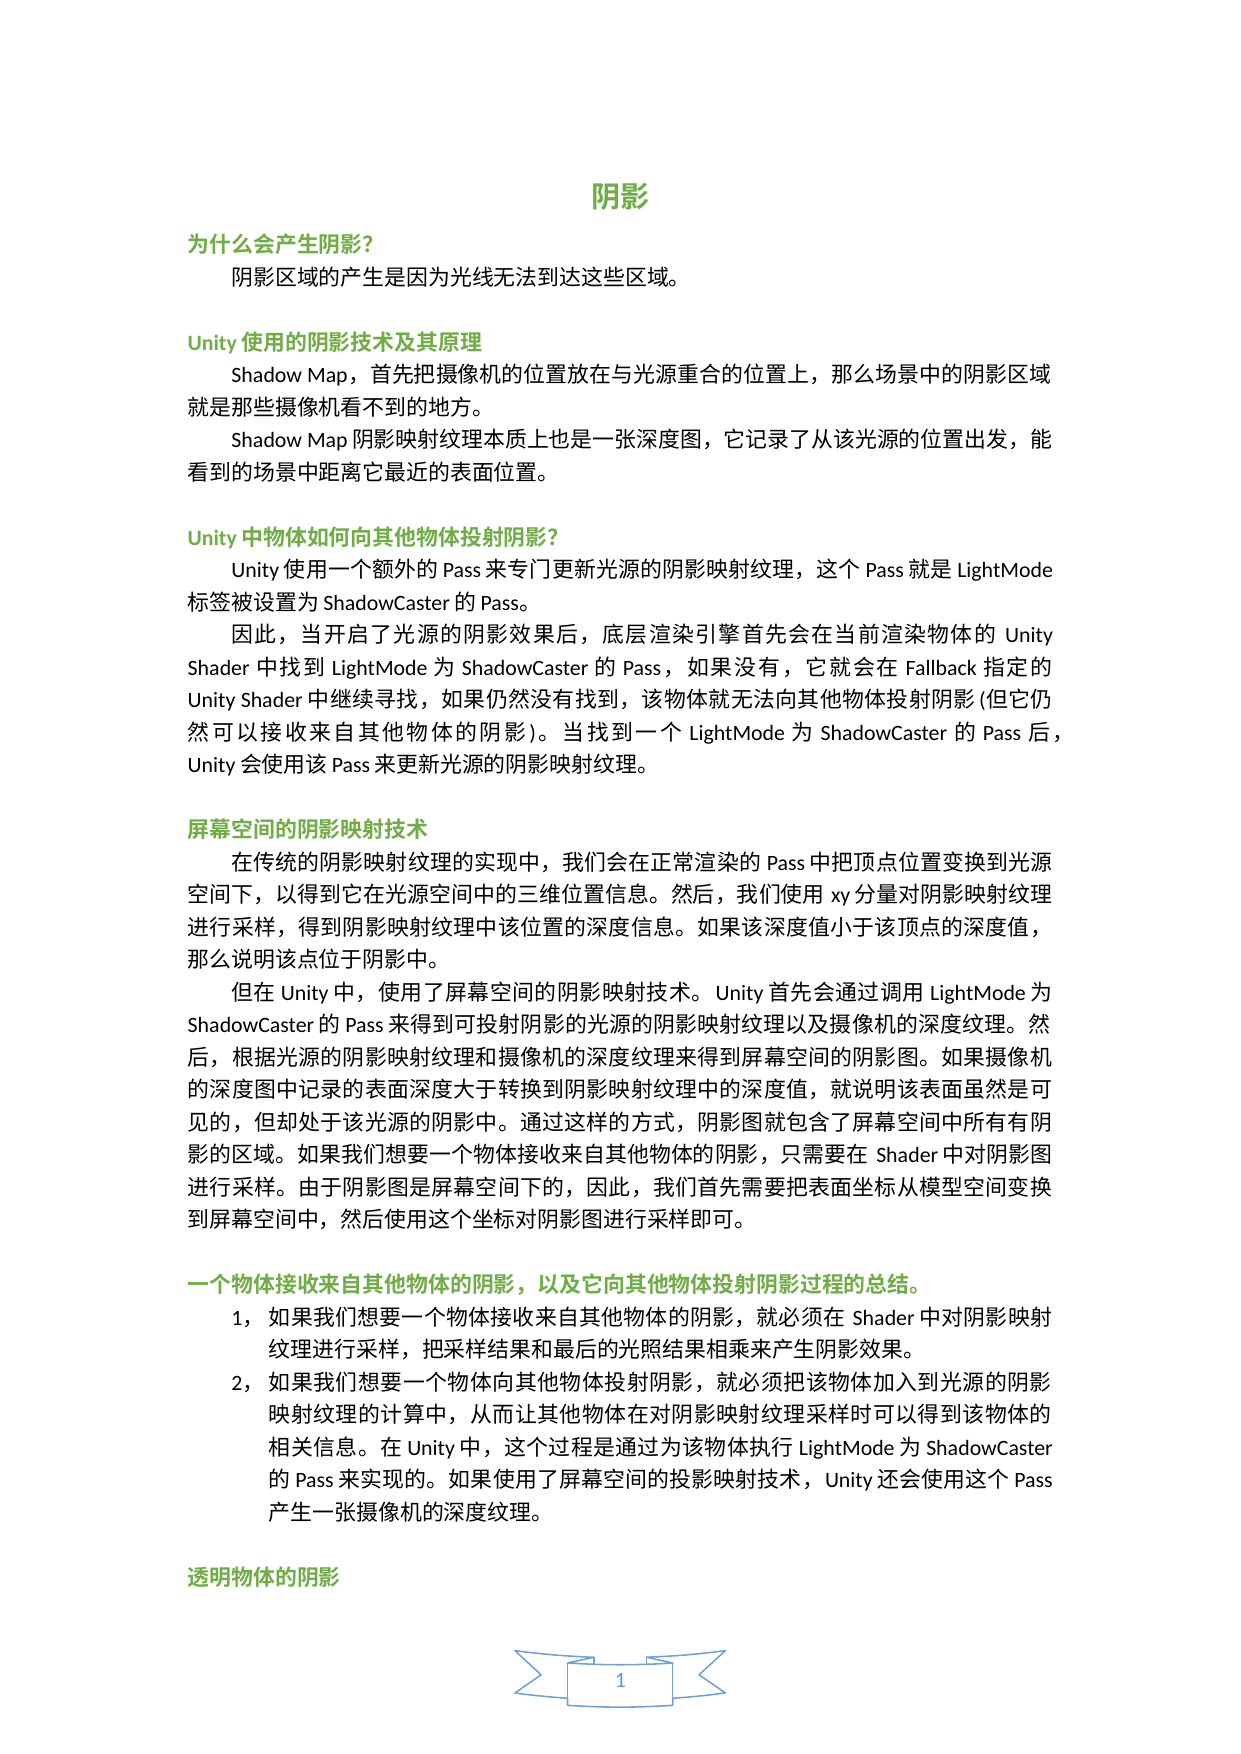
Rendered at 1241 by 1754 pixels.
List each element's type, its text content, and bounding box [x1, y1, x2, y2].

text Unity中物体如何向其他物体投射阴影？ [187, 519, 1053, 552]
text Unity使用的阴影技术及其原理 [187, 324, 1053, 357]
text Shadow Map，首先把摄像机的位置放在与光源重合的位置上，那么场景中的阴影区域就是那些摄像机看不到的地方。 [187, 357, 1053, 422]
text 阴影区域的产生是因为光线无法到达这些区域。 [187, 259, 1053, 292]
text 透明物体的阴影 [187, 1559, 1053, 1592]
text 阴影 [187, 162, 1053, 227]
text 一个物体接收来自其他物体的阴影，以及它向其他物体投射阴影过程的总结。 [187, 1267, 1053, 1299]
text 因此，当开启了光源的阴影效果后，底层渲染引擎首先会在当前渲染物体的Unity Shader中找到LightMode为ShadowCaster的Pass，如果没有，它就会在Fallback指定的Unity Shader中继续寻找，如果仍然没有找到，该物体就无法向其他物体投射阴影(但它仍然可以接收来自其他物体的阴影)。当找到一个LightMode为ShadowCaster的Pass后，Unity会使用该Pass来更新光源的阴影映射纹理。 [187, 617, 1053, 779]
list 如果我们想要一个物体接收来自其他物体的阴影，就必须在Shader中对阴影映射纹理进行采样，把采样结果和最后的光照结果相乘来产生阴影效果。 [231, 1299, 1053, 1364]
text Unity使用一个额外的Pass来专门更新光源的阴影映射纹理，这个Pass就是LightMode标签被设置为ShadowCaster的Pass。 [187, 552, 1053, 617]
text 屏幕空间的阴影映射技术 [187, 812, 1053, 844]
text Shadow Map阴影映射纹理本质上也是一张深度图，它记录了从该光源的位置出发，能看到的场景中距离它最近的表面位置。 [187, 422, 1053, 487]
text 在传统的阴影映射纹理的实现中，我们会在正常渲染的Pass中把顶点位置变换到光源空间下，以得到它在光源空间中的三维位置信息。然后，我们使用xy分量对阴影映射纹理进行采样，得到阴影映射纹理中该位置的深度信息。如果该深度值小于该顶点的深度值，那么说明该点位于阴影中。 [187, 844, 1053, 974]
text 为什么会产生阴影？ [187, 227, 1053, 259]
list 如果我们想要一个物体向其他物体投射阴影，就必须把该物体加入到光源的阴影映射纹理的计算中，从而让其他物体在对阴影映射纹理采样时可以得到该物体的相关信息。在Unity中，这个过程是通过为该物体执行LightMode为ShadowCaster的Pass来实现的。如果使用了屏幕空间的投影映射技术，Unity还会使用这个Pass产生一张摄像机的深度纹理。 [231, 1364, 1053, 1527]
text 但在Unity中，使用了屏幕空间的阴影映射技术。Unity首先会通过调用LightMode为ShadowCaster的Pass来得到可投射阴影的光源的阴影映射纹理以及摄像机的深度纹理。然后，根据光源的阴影映射纹理和摄像机的深度纹理来得到屏幕空间的阴影图。如果摄像机的深度图中记录的表面深度大于转换到阴影映射纹理中的深度值，就说明该表面虽然是可见的，但却处于该光源的阴影中。通过这样的方式，阴影图就包含了屏幕空间中所有有阴影的区域。如果我们想要一个物体接收来自其他物体的阴影，只需要在Shader中对阴影图进行采样。由于阴影图是屏幕空间下的，因此，我们首先需要把表面坐标从模型空间变换到屏幕空间中，然后使用这个坐标对阴影图进行采样即可。 [187, 974, 1053, 1234]
